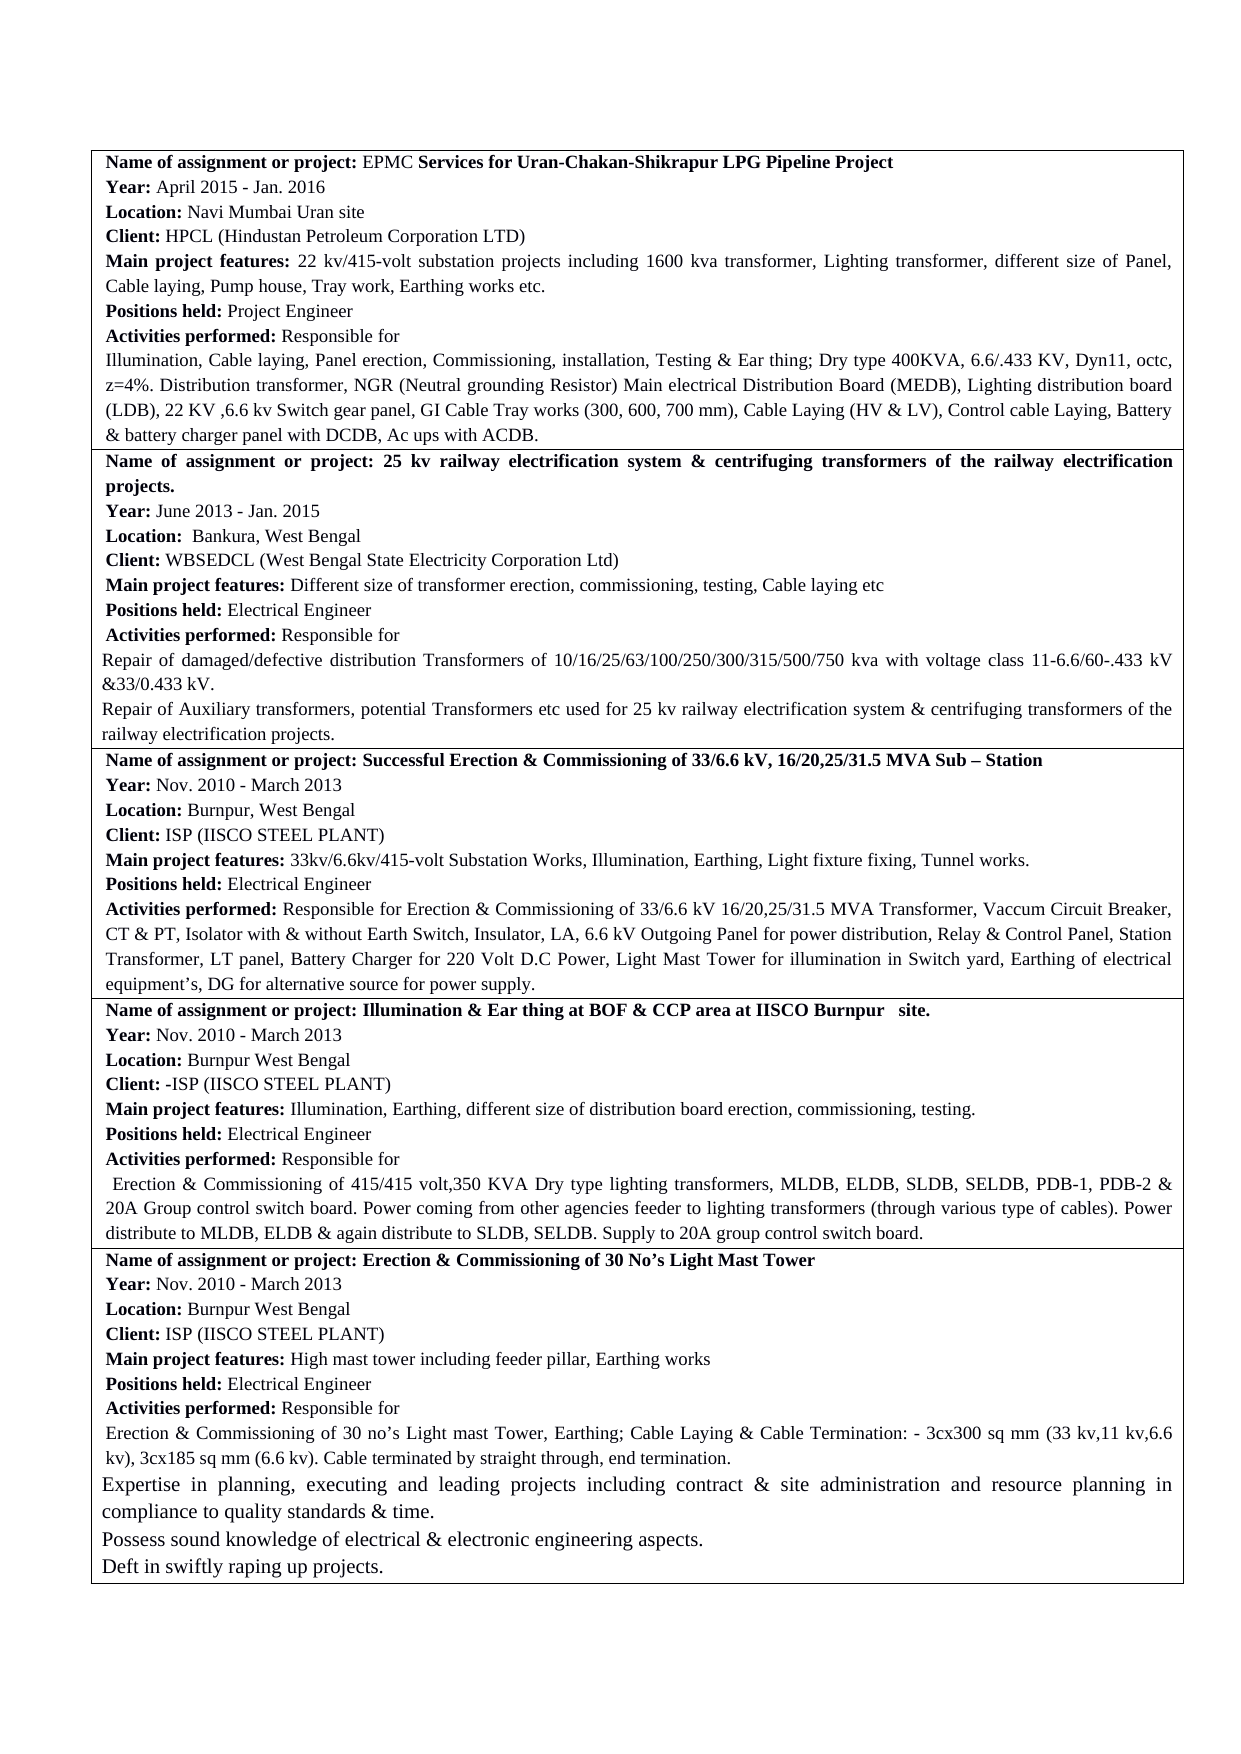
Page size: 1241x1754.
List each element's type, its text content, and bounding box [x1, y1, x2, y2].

table_cell Name of assignment or project: 25 kv railway electrification system & centrifuging transformers of the railway electrification projects. Year: June 2013 - Jan. 2015 Location: Bankura, West Bengal Client: WBSEDCL (West Bengal State Electricity Corporation Ltd) Main project features: Different size of transformer erection, commissioning, testing, Cable laying etc Positions held: Electrical Engineer Activities performed: Responsible for Repair of damaged/defective distribution Transformers of 10/16/25/63/100/250/300/315/500/750 kva with voltage class 11-6.6/60-.433 kV &33/0.433 kV. Repair of Auxiliary transformers, potential Transformers etc used for 25 kv railway electrification system & centrifuging transformers of the railway electrification projects. [92, 450, 1183, 748]
table_cell Name of assignment or project: EPMC Services for Uran-Chakan-Shikrapur LPG Pipeline Project Year: April 2015 - Jan. 2016 Location: Navi Mumbai Uran site Client: HPCL (Hindustan Petroleum Corporation LTD) Main project features: 22 kv/415-volt substation projects including 1600 kva transformer, Lighting transformer, different size of Panel, Cable laying, Pump house, Tray work, Earthing works etc. Positions held: Project Engineer Activities performed: Responsible for Illumination, Cable laying, Panel erection, Commissioning, installation, Testing & Ear thing; Dry type 400KVA, 6.6/.433 KV, Dyn11, octc, z=4%. Distribution transformer, NGR (Neutral grounding Resistor) Main electrical Distribution Board (MEDB), Lighting distribution board (LDB), 22 KV ,6.6 kv Switch gear panel, GI Cable Tray works (300, 600, 700 mm), Cable Laying (HV & LV), Control cable Laying, Battery & battery charger panel with DCDB, Ac ups with ACDB. [92, 151, 1183, 449]
table_cell Name of assignment or project: Illumination & Ear thing at BOF & CCP area at IISCO Burnpur site. Year: Nov. 2010 - March 2013 Location: Burnpur West Bengal Client: -ISP (IISCO STEEL PLANT) Main project features: Illumination, Earthing, different size of distribution board erection, commissioning, testing. Positions held: Electrical Engineer Activities performed: Responsible for Erection & Commissioning of 415/415 volt,350 KVA Dry type lighting transformers, MLDB, ELDB, SLDB, SELDB, PDB-1, PDB-2 & 20A Group control switch board. Power coming from other agencies feeder to lighting transformers (through various type of cables). Power distribute to MLDB, ELDB & again distribute to SLDB, SELDB. Supply to 20A group control switch board. [92, 999, 1183, 1247]
table_cell Name of assignment or project: Successful Erection & Commissioning of 33/6.6 kV, 16/20,25/31.5 MVA Sub – Station Year: Nov. 2010 - March 2013 Location: Burnpur, West Bengal Client: ISP (IISCO STEEL PLANT) Main project features: 33kv/6.6kv/415-volt Substation Works, Illumination, Earthing, Light fixture fixing, Tunnel works. Positions held: Electrical Engineer Activities performed: Responsible for Erection & Commissioning of 33/6.6 kV 16/20,25/31.5 MVA Transformer, Vaccum Circuit Breaker, CT & PT, Isolator with & without Earth Switch, Insulator, LA, 6.6 kV Outgoing Panel for power distribution, Relay & Control Panel, Station Transformer, LT panel, Battery Charger for 220 Volt D.C Power, Light Mast Tower for illumination in Switch yard, Earthing of electrical equipment’s, DG for alternative source for power supply. [92, 749, 1183, 998]
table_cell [92, 1249, 1183, 1582]
